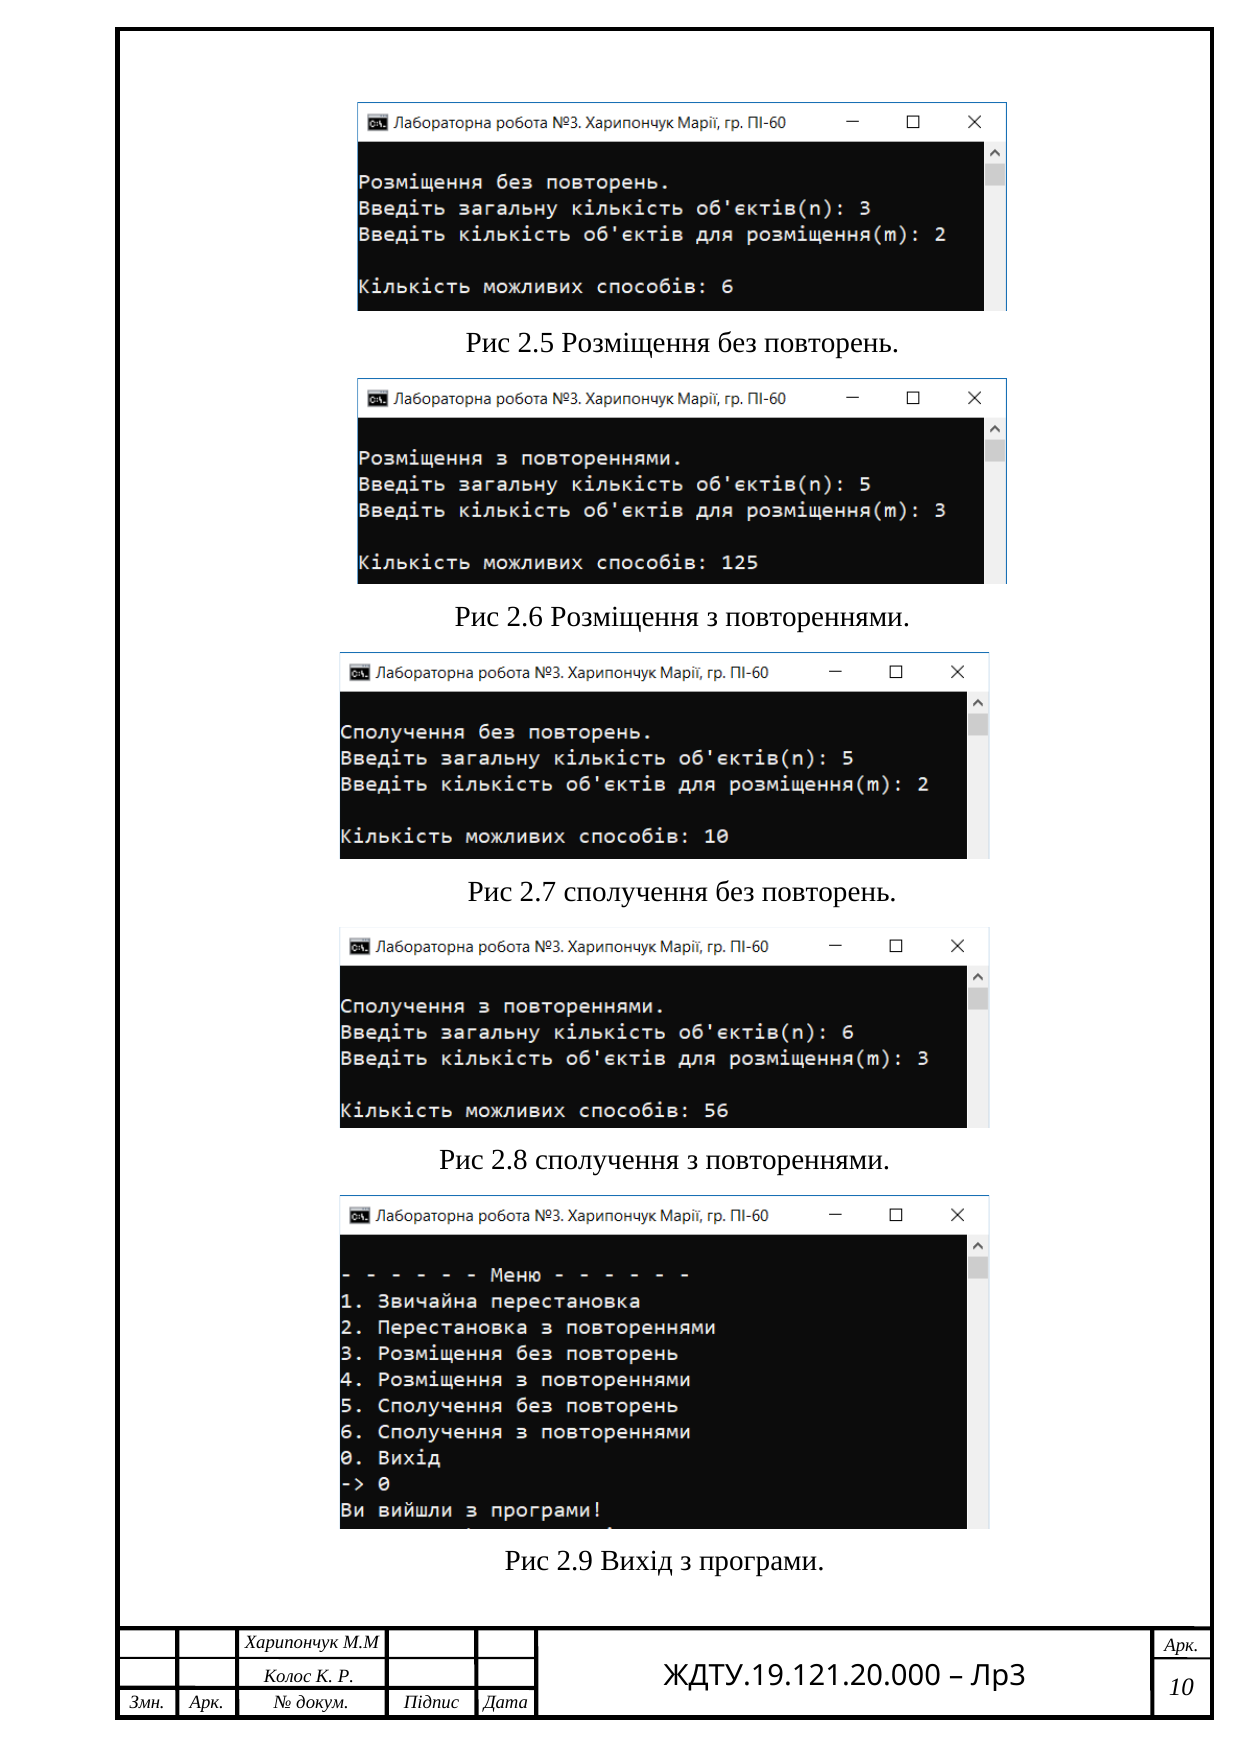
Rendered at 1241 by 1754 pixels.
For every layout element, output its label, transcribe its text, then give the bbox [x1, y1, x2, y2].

picture [339, 927, 990, 1128]
text Рис 2.8 сполучення з повтореннями. [148, 1142, 1181, 1176]
picture [339, 1195, 990, 1529]
text Рис 2.9 Вихід з програми. [148, 1543, 1181, 1577]
text Рис 2.7 сполучення без повторень. [148, 874, 1181, 907]
picture [357, 378, 1007, 584]
picture [357, 102, 1007, 311]
text Рис 2.6 Розміщення з повтореннями. [148, 599, 1181, 632]
text Рис 2.5 Розміщення без повторень. [148, 325, 1181, 359]
picture [339, 652, 990, 859]
